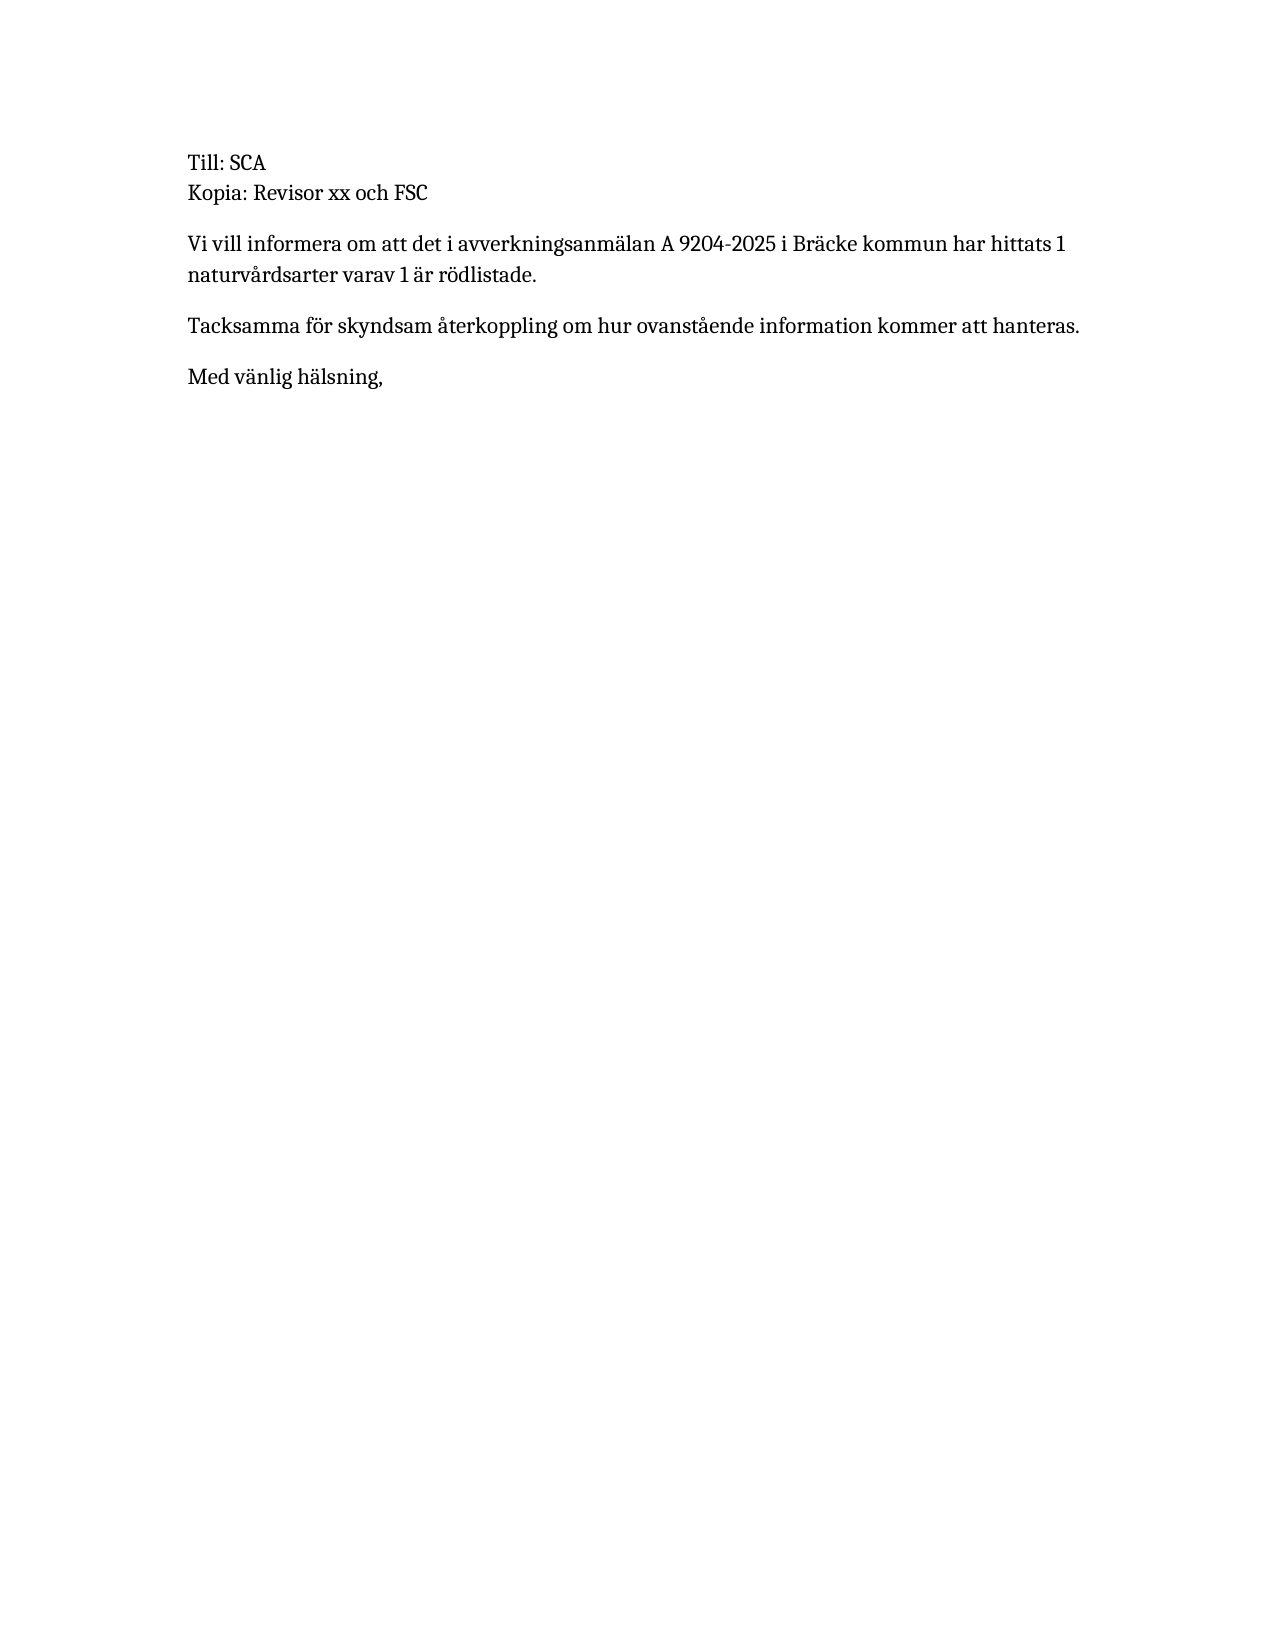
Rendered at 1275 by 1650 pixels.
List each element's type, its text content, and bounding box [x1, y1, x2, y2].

text Till: SCA Kopia: Revisor xx och FSC [187, 150, 1087, 207]
text Vi vill informera om att det i avverkningsanmälan A 9204-2025 i Bräcke kommun har hittats 1 naturvårdsarter varav 1 är rödlistade. [187, 231, 1087, 288]
text Med vänlig hälsning, [187, 363, 1087, 420]
text Tacksamma för skyndsam återkoppling om hur ovanstående information kommer att hanteras. [187, 312, 1087, 339]
